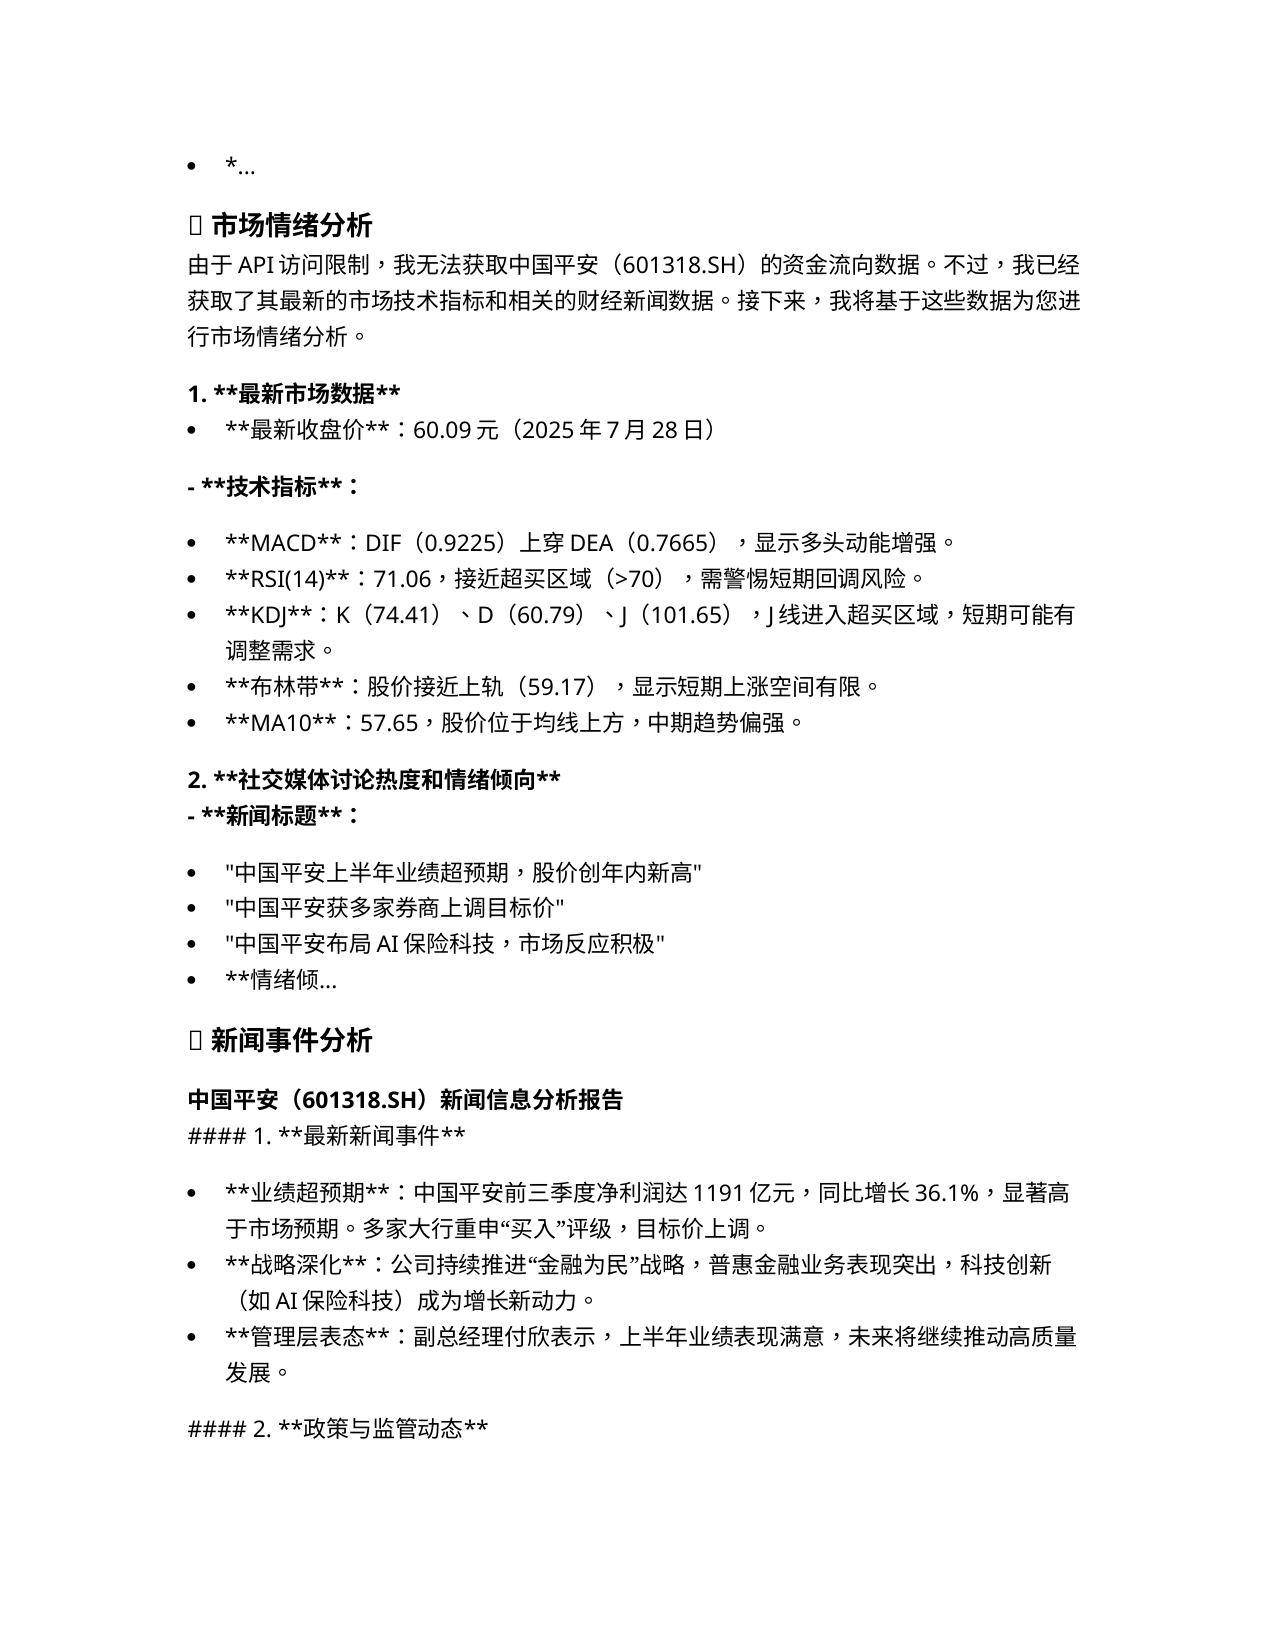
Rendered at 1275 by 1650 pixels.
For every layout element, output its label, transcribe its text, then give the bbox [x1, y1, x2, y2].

subtitle 1. **最新市场数据** [187, 378, 1087, 409]
list **最新收盘价**：60.09元（2025年7月28日） [187, 414, 1087, 445]
list **管理层表态**：副总经理付欣表示，上半年业绩表现满意，未来将继续推动高质量发展。 [187, 1321, 1087, 1388]
text #### 1. **最新新闻事件** [187, 1120, 1087, 1151]
text #### 2. **政策与监管动态** [187, 1413, 1087, 1445]
subtitle 💭 市场情绪分析 [187, 207, 1087, 244]
list "中国平安布局AI保险科技，市场反应积极" [187, 928, 1087, 959]
list **业绩超预期**：中国平安前三季度净利润达1191亿元，同比增长36.1%，显著高于市场预期。多家大行重申“买入”评级，目标价上调。 [187, 1177, 1087, 1244]
text 由于API访问限制，我无法获取中国平安（601318.SH）的资金流向数据。不过，我已经获取了其最新的市场技术指标和相关的财经新闻数据。接下来，我将基于这些数据为您进行市场情绪分析。 [187, 249, 1087, 352]
list **布林带**：股价接近上轨（59.17），显示短期上涨空间有限。 [187, 671, 1087, 702]
list "中国平安获多家券商上调目标价" [187, 892, 1087, 924]
subtitle 2. **社交媒体讨论热度和情绪倾向** [187, 764, 1087, 795]
list **情绪倾... [187, 964, 1087, 996]
list *... [187, 150, 1087, 181]
list **MACD**：DIF（0.9225）上穿DEA（0.7665），显示多头动能增强。 [187, 527, 1087, 558]
list "中国平安上半年业绩超预期，股价创年内新高" [187, 856, 1087, 888]
list **战略深化**：公司持续推进“金融为民”战略，普惠金融业务表现突出，科技创新（如AI保险科技）成为增长新动力。 [187, 1249, 1087, 1316]
list **RSI(14)**：71.06，接近超买区域（>70），需警惕短期回调风险。 [187, 563, 1087, 594]
text - **技术指标**： [187, 471, 1087, 502]
text - **新闻标题**： [187, 800, 1087, 831]
list **MA10**：57.65，股价位于均线上方，中期趋势偏强。 [187, 707, 1087, 738]
subtitle 中国平安（601318.SH）新闻信息分析报告 [187, 1084, 1087, 1116]
list **KDJ**：K（74.41）、D（60.79）、J（101.65），J线进入超买区域，短期可能有调整需求。 [187, 599, 1087, 666]
subtitle 📰 新闻事件分析 [187, 1021, 1087, 1058]
